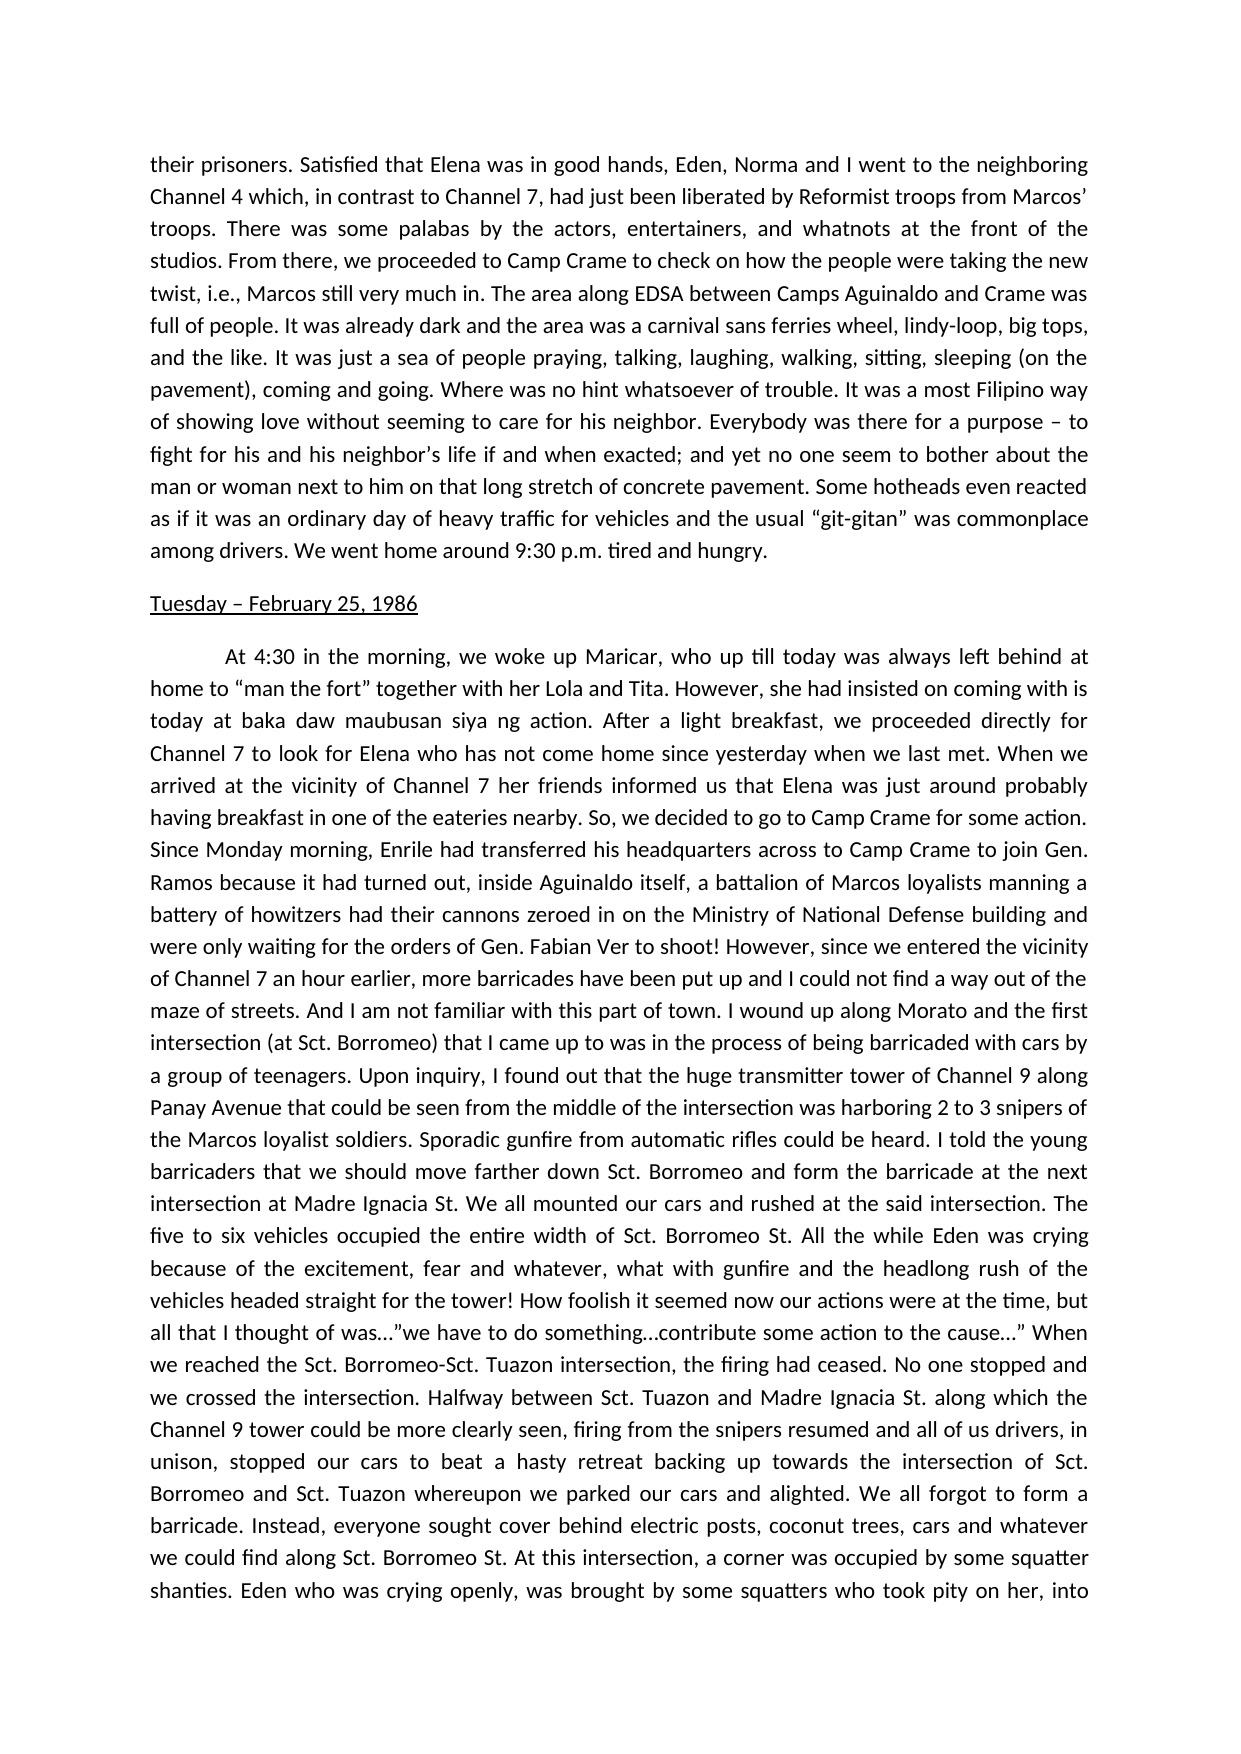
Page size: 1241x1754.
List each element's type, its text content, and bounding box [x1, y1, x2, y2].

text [150, 642, 1090, 1604]
text Tuesday – February 25, 1986 [150, 589, 1090, 617]
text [150, 150, 1090, 564]
